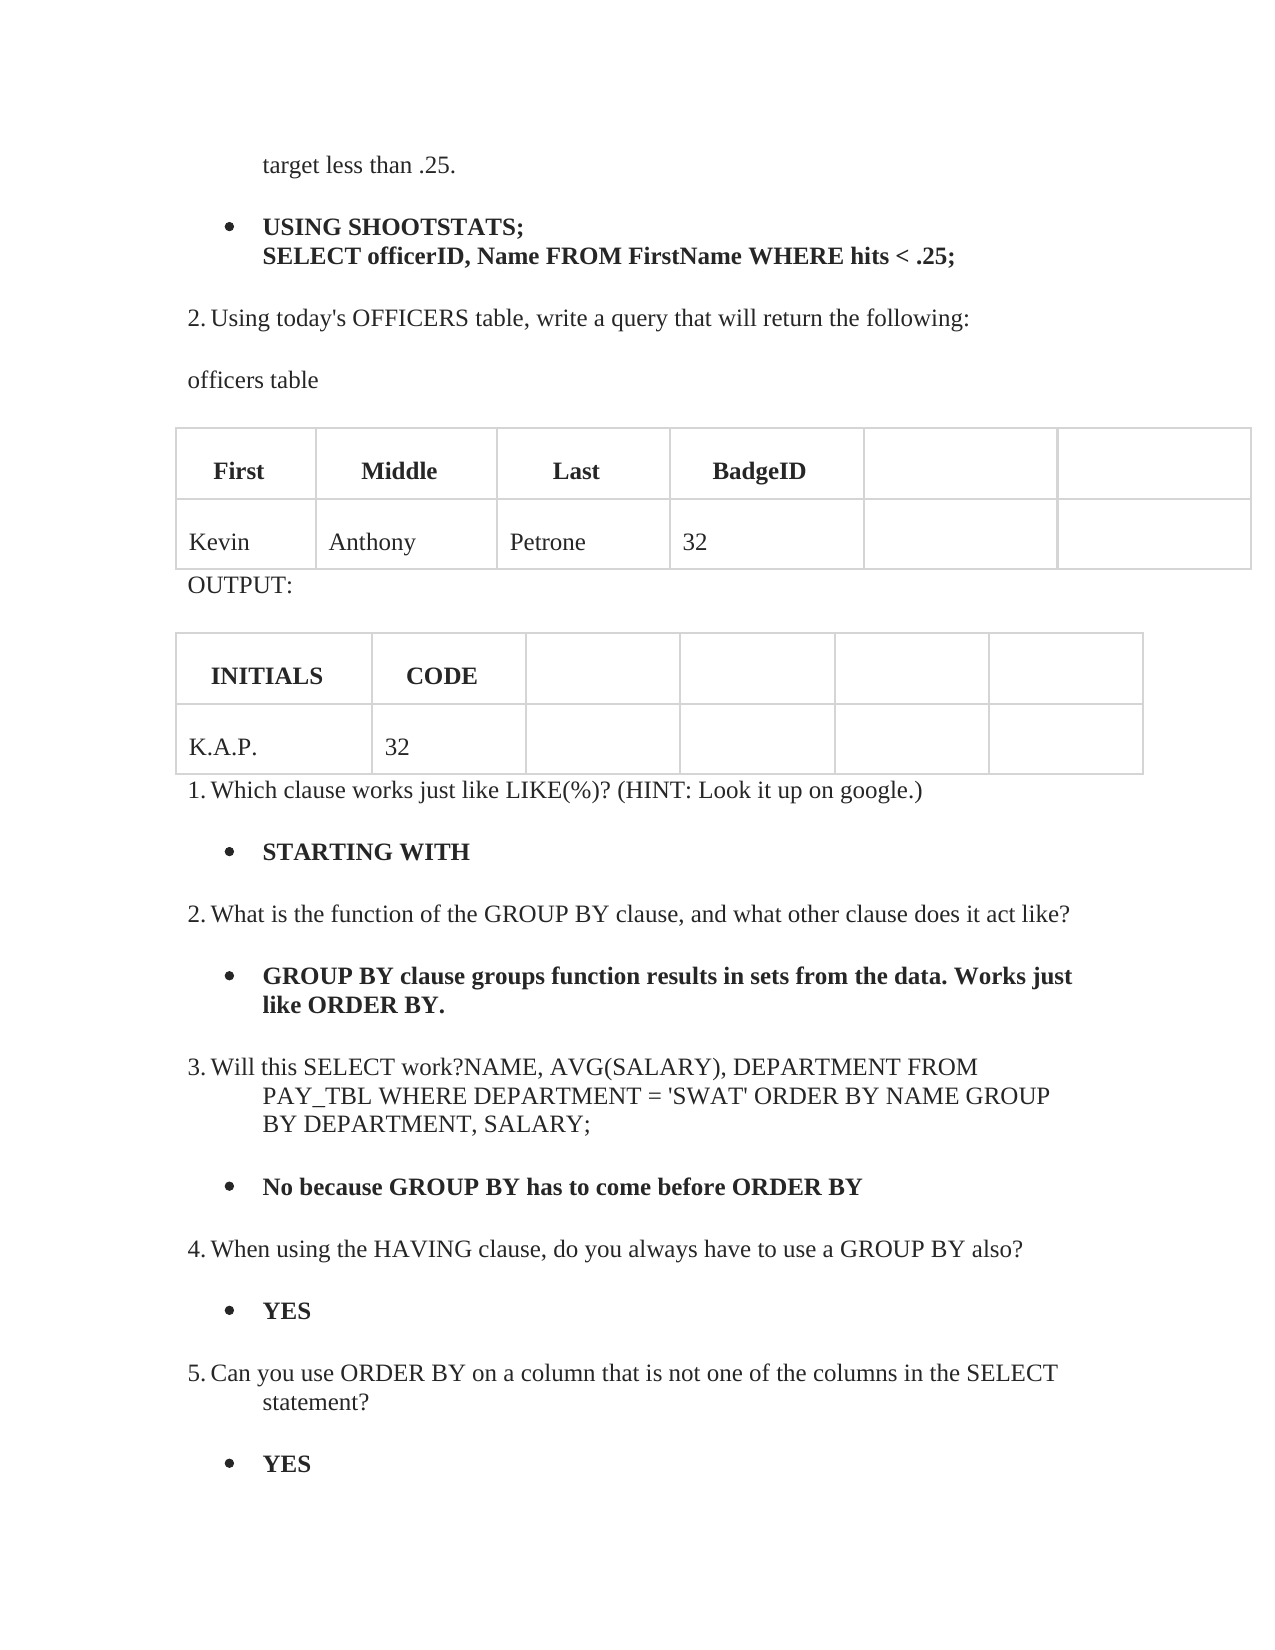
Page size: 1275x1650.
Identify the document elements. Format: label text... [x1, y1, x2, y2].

text OUTPUT: [187, 570, 1087, 599]
list Will this SELECT work? NAME, AVG(SALARY), DEPARTMENT FROM PAY_TBL WHERE DEPARTMENT = 'SWAT' ORDER BY NAME GROUP BY DEPARTMENT, SALARY; [187, 1052, 1087, 1138]
table_cell [865, 500, 1056, 568]
table_cell Petrone [498, 500, 669, 568]
table_header CODE [373, 634, 525, 702]
list Can you use ORDER BY on a column that is not one of the columns in the SELECT statement? [187, 1358, 1087, 1415]
table_header Last [498, 429, 669, 497]
table_header [836, 634, 988, 702]
text officers table [187, 365, 1087, 394]
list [187, 150, 1087, 179]
table_cell [527, 705, 679, 773]
list When using the HAVING clause, do you always have to use a GROUP BY also? [187, 1234, 1087, 1262]
list YES [225, 1296, 1087, 1324]
list YES [225, 1449, 1087, 1477]
table_header First [177, 429, 315, 497]
table_cell K.A.P. [177, 705, 371, 773]
table_cell Kevin [177, 500, 315, 568]
table_header [681, 634, 834, 702]
list USING SHOOTSTATS; [225, 212, 1087, 241]
list What is the function of the GROUP BY clause, and what other clause does it act like? [187, 899, 1087, 928]
list GROUP BY clause groups function results in sets from the data. Works just like ORDER BY. [225, 961, 1087, 1019]
table_header BadgeID [671, 429, 863, 497]
table_cell 32 [373, 705, 525, 773]
table_cell [1059, 500, 1250, 568]
table_header [1059, 429, 1250, 497]
list STARTING WITH [225, 837, 1087, 866]
table_cell [681, 705, 834, 773]
table_header [865, 429, 1056, 497]
table_header INITIALS [177, 634, 371, 702]
table_cell [836, 705, 988, 773]
table_header [990, 634, 1142, 702]
table_cell [990, 705, 1142, 773]
list Using today's OFFICERS table, write a query that will return the following: [187, 303, 1087, 332]
table_cell 32 [671, 500, 863, 568]
table_cell Anthony [317, 500, 496, 568]
list SELECT officerID, Name FROM FirstName WHERE hits < .25; [262, 241, 1087, 269]
list Which clause works just like LIKE(%)? (HINT: Look it up on google.) [187, 775, 1087, 804]
table_header [527, 634, 679, 702]
table_header Middle [317, 429, 496, 497]
list No because GROUP BY has to come before ORDER BY [225, 1172, 1087, 1200]
